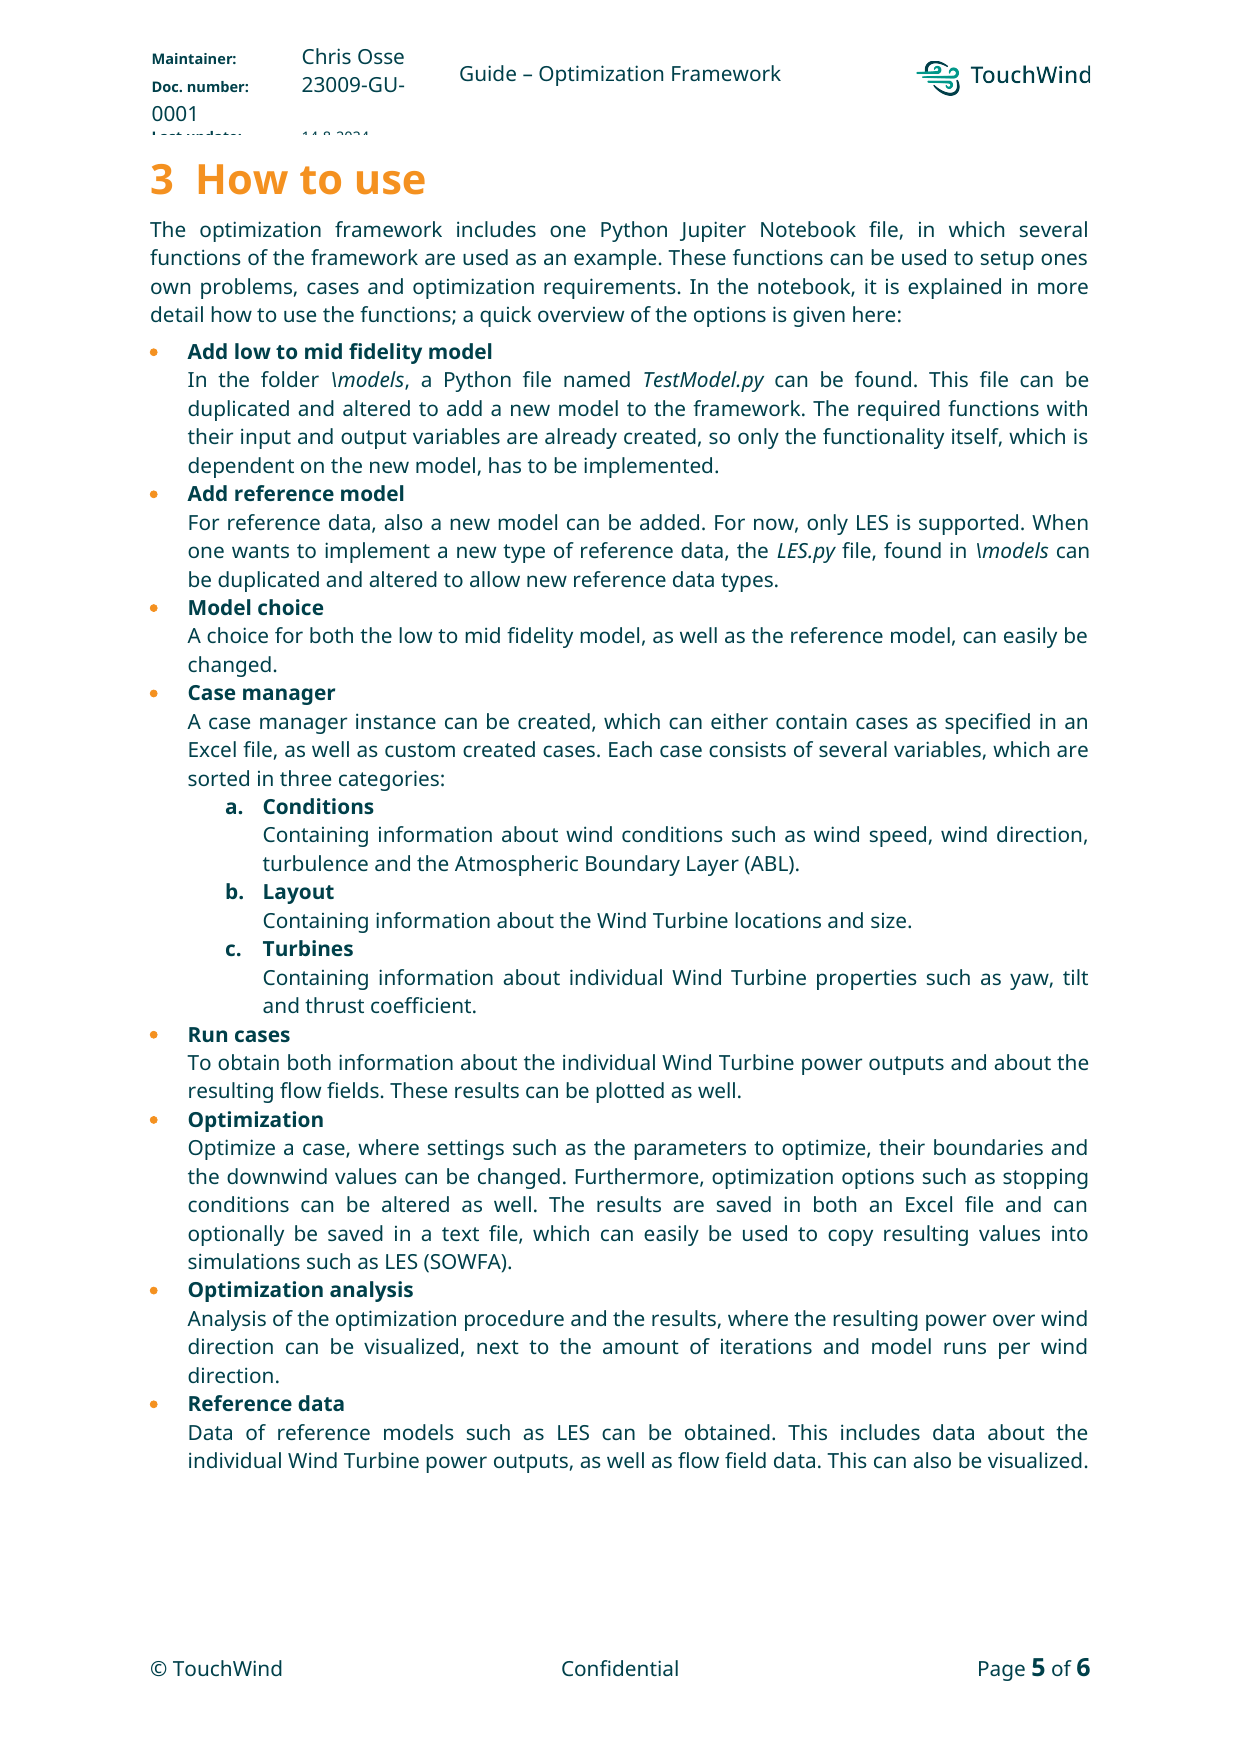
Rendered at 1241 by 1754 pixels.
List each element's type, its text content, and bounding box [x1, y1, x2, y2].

text Add reference model For reference data, also a new model can be added. For now, only LES is supported. When one wants to implement a new type of reference data, the LES.py file, found in \models can be duplicated and altered to allow new reference data types. [150, 479, 1090, 593]
text Optimization Optimize a case, where settings such as the parameters to optimize, their boundaries and the downwind values can be changed. Furthermore, optimization options such as stopping conditions can be altered as well. The results are saved in both an Excel file and can optionally be saved in a text file, which can easily be used to copy resulting values into simulations such as LES (SOWFA). [150, 1105, 1090, 1276]
text Case manager A case manager instance can be created, which can either contain cases as specified in an Excel file, as well as custom created cases. Each case consists of several variables, which are sorted in three categories: [150, 678, 1090, 792]
text The optimization framework includes one Python Jupiter Notebook file, in which several functions of the framework are used as an example. These functions can be used to setup ones own problems, cases and optimization requirements. In the notebook, it is explained in more detail how to use the functions; a quick overview of the options is given here: [150, 215, 1090, 329]
text Model choice A choice for both the low to mid fidelity model, as well as the reference model, can easily be changed. [150, 593, 1090, 678]
text Reference data Data of reference models such as LES can be obtained. This includes data about the individual Wind Turbine power outputs, as well as flow field data. This can also be visualized. [150, 1389, 1090, 1532]
picture [916, 61, 1091, 96]
list Layout Containing information about the Wind Turbine locations and size. [225, 877, 1090, 934]
list Turbines Containing information about individual Wind Turbine properties such as yaw, tilt and thrust coefficient. [225, 934, 1090, 1020]
subtitle How to use [150, 150, 1090, 207]
text Run cases To obtain both information about the individual Wind Turbine power outputs and about the resulting flow fields. These results can be plotted as well. [150, 1020, 1090, 1105]
list Conditions Containing information about wind conditions such as wind speed, wind direction, turbulence and the Atmospheric Boundary Layer (ABL). [225, 792, 1090, 877]
text Optimization analysis Analysis of the optimization procedure and the results, where the resulting power over wind direction can be visualized, next to the amount of iterations and model runs per wind direction. [150, 1276, 1090, 1389]
text Add low to mid fidelity model In the folder \models, a Python file named TestModel.py can be found. This file can be duplicated and altered to add a new model to the framework. The required functions with their input and output variables are already created, so only the functionality itself, which is dependent on the new model, has to be implemented. [150, 337, 1090, 479]
